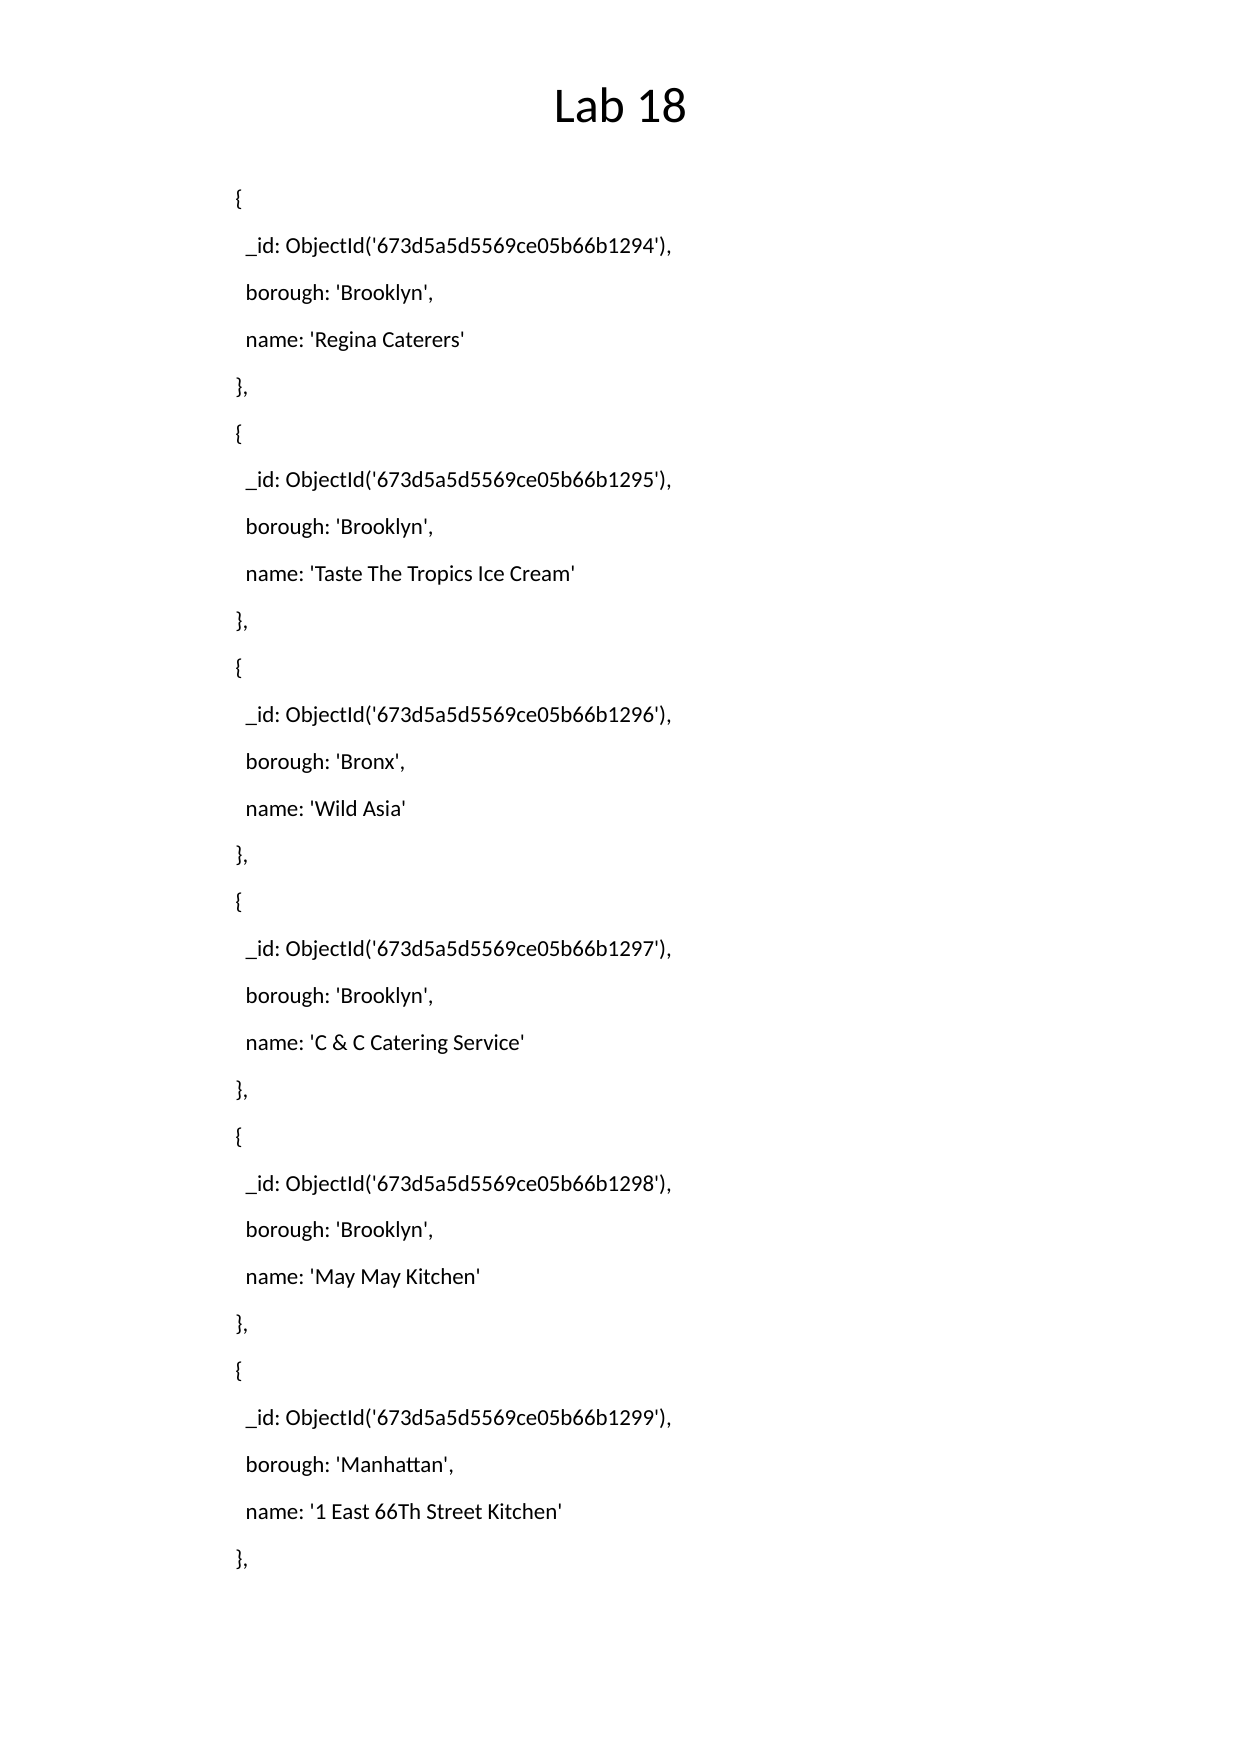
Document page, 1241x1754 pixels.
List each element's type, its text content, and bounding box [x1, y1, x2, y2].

text borough: 'Brooklyn', [150, 278, 1090, 306]
text name: 'May May Kitchen' [150, 1262, 1090, 1290]
text { [150, 1122, 1090, 1150]
text borough: 'Brooklyn', [150, 1216, 1090, 1243]
text name: 'Regina Caterers' [150, 325, 1090, 353]
text { [150, 887, 1090, 915]
text }, [150, 1309, 1090, 1337]
text { [150, 653, 1090, 681]
text }, [150, 1544, 1090, 1572]
text name: 'Wild Asia' [150, 794, 1090, 822]
text _id: ObjectId('673d5a5d5569ce05b66b1299'), [150, 1403, 1090, 1431]
text _id: ObjectId('673d5a5d5569ce05b66b1296'), [150, 700, 1090, 728]
text { [150, 1356, 1090, 1384]
text name: 'C & C Catering Service' [150, 1028, 1090, 1056]
text borough: 'Bronx', [150, 747, 1090, 775]
text }, [150, 841, 1090, 868]
text }, [150, 606, 1090, 634]
text }, [150, 372, 1090, 400]
text borough: 'Manhattan', [150, 1450, 1090, 1478]
text _id: ObjectId('673d5a5d5569ce05b66b1297'), [150, 934, 1090, 962]
text name: 'Taste The Tropics Ice Cream' [150, 559, 1090, 587]
text borough: 'Brooklyn', [150, 981, 1090, 1009]
text _id: ObjectId('673d5a5d5569ce05b66b1295'), [150, 466, 1090, 493]
text }, [150, 1075, 1090, 1103]
text _id: ObjectId('673d5a5d5569ce05b66b1298'), [150, 1169, 1090, 1197]
text { [150, 419, 1090, 447]
text { [150, 184, 1090, 212]
text name: '1 East 66Th Street Kitchen' [150, 1497, 1090, 1525]
text borough: 'Brooklyn', [150, 512, 1090, 540]
text _id: ObjectId('673d5a5d5569ce05b66b1294'), [150, 231, 1090, 259]
